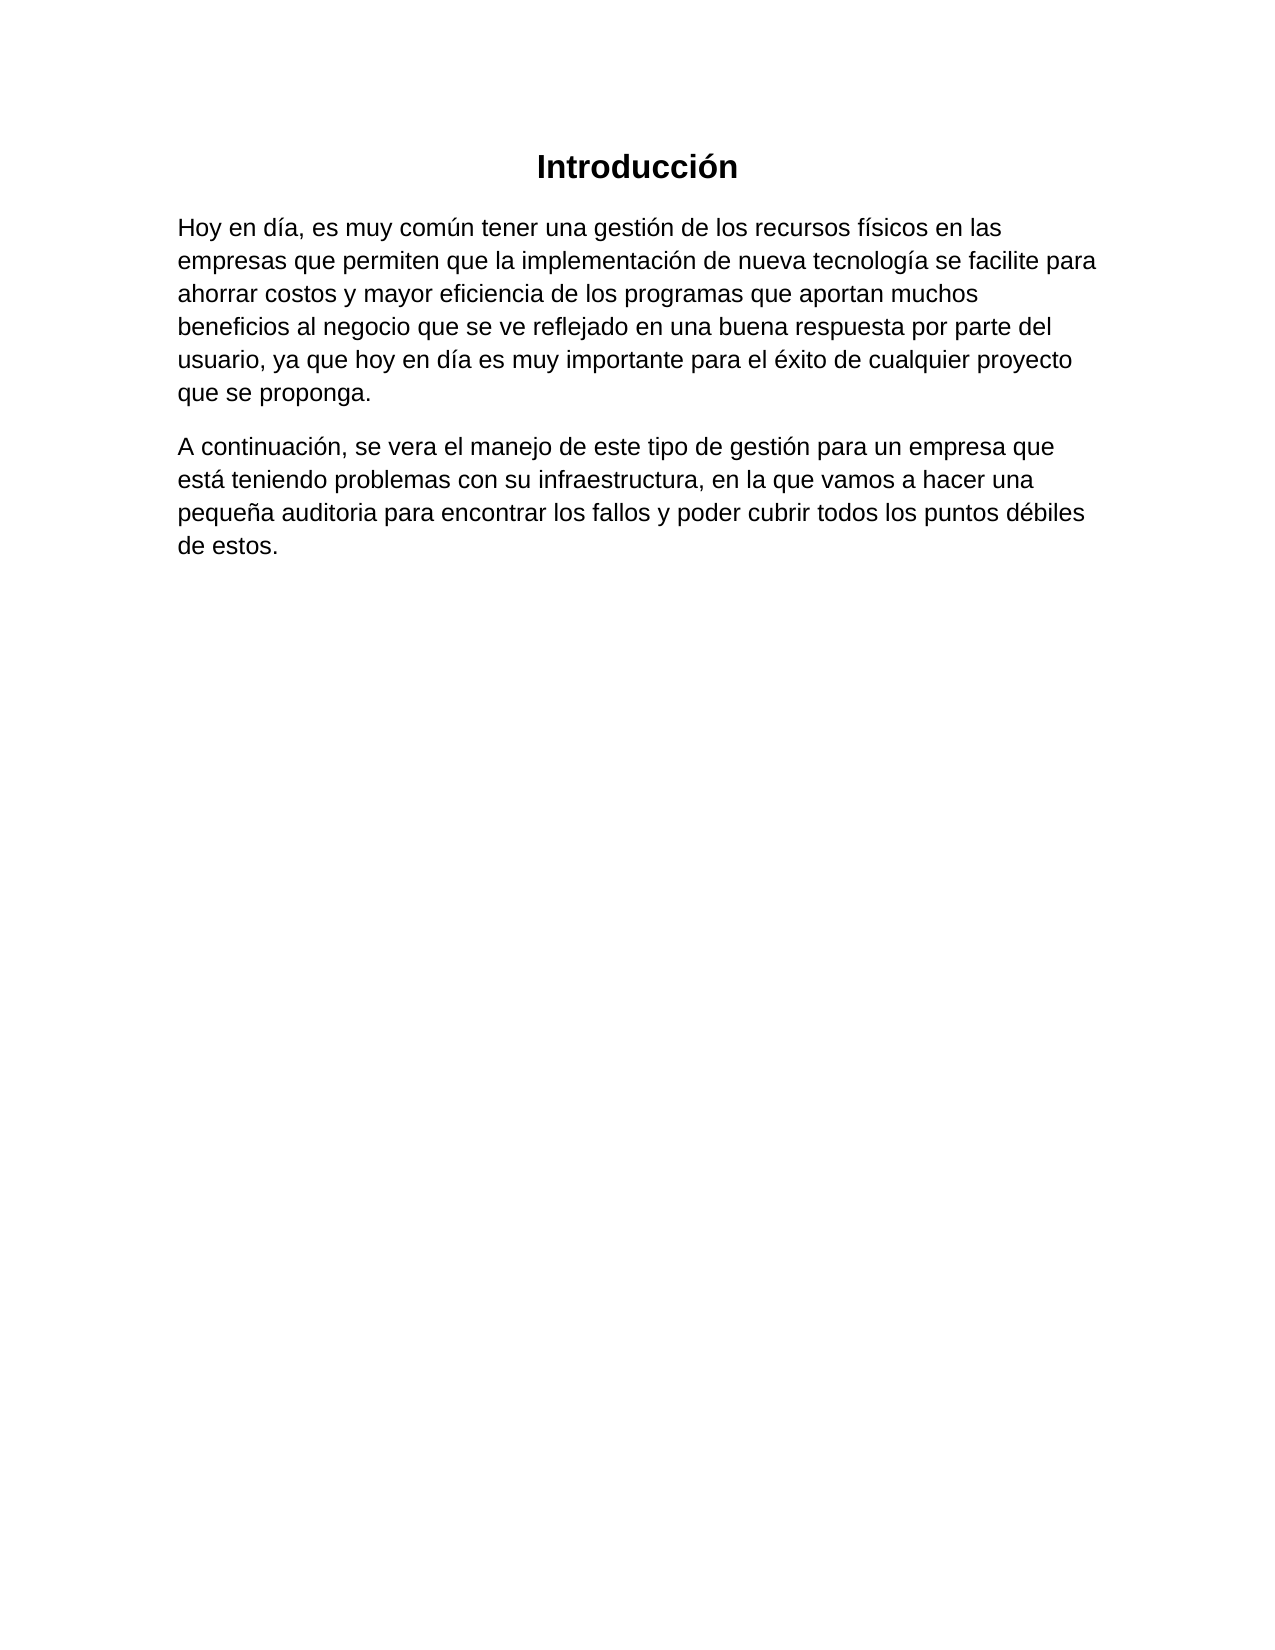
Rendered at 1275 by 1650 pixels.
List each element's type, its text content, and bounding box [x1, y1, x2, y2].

text A continuación, se vera el manejo de este tipo de gestión para un empresa que está teniendo problemas con su infraestructura, en la que vamos a hacer una pequeña auditoria para encontrar los fallos y poder cubrir todos los puntos débiles de estos. [177, 432, 1098, 559]
text Hoy en día, es muy común tener una gestión de los recursos físicos en las empresas que permiten que la implementación de nueva tecnología se facilite para ahorrar costos y mayor eficiencia de los programas que aportan muchos beneficios al negocio que se ve reflejado en una buena respuesta por parte del usuario, ya que hoy en día es muy importante para el éxito de cualquier proyecto que se proponga. [177, 213, 1098, 406]
subtitle Introducción [177, 148, 1098, 186]
